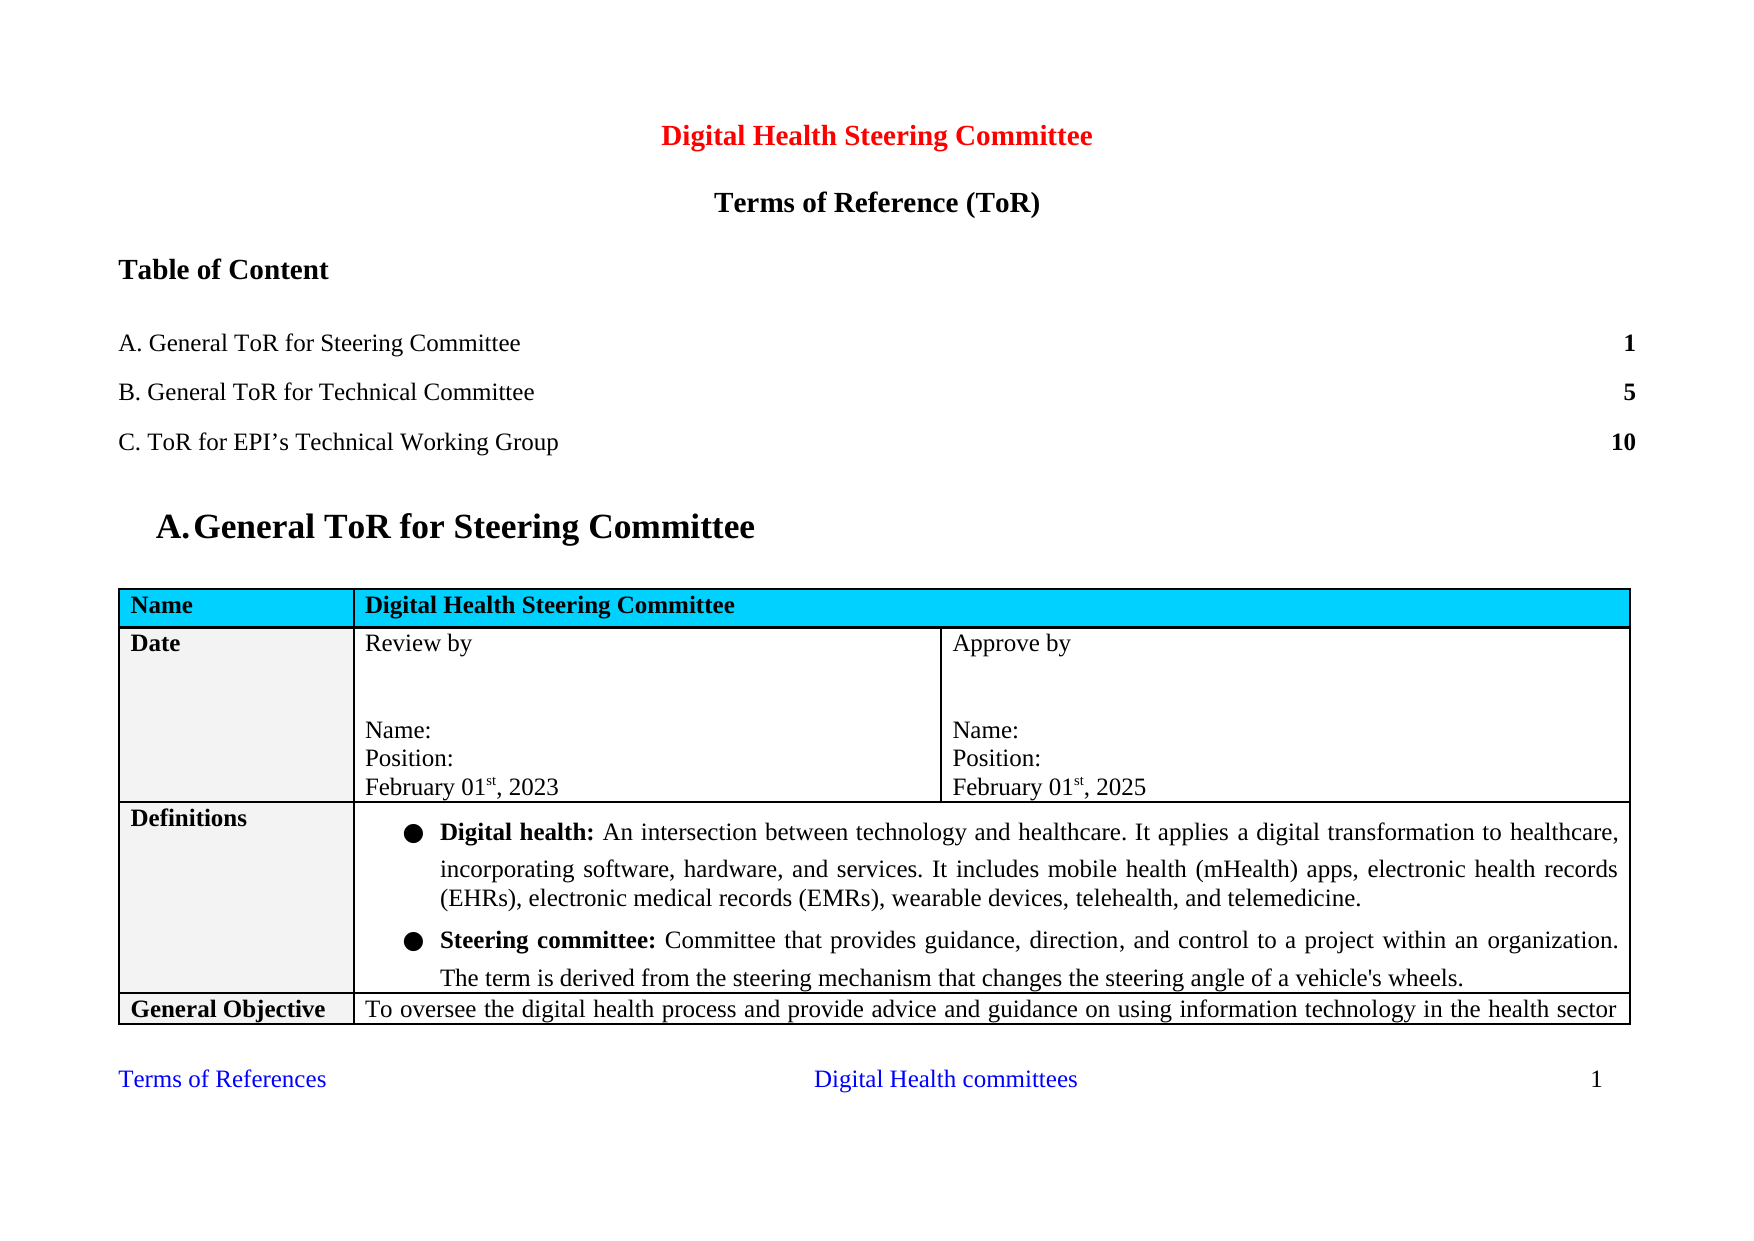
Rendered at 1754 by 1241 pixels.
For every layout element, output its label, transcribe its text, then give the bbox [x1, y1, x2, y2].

table_cell General Objective [120, 994, 353, 1023]
table_cell Digital health: An intersection between technology and healthcare. It applies a digital transformation to healthcare, incorporating software, hardware, and services. It includes mobile health (mHealth) apps, electronic health records (EHRs), electronic medical records (EMRs), wearable devices, telehealth, and telemedicine. Steering committee: Committee that provides guidance, direction, and control to a project within an organization. The term is derived from the steering mechanism that changes the steering angle of a vehicle's wheels. [355, 803, 1629, 992]
text Table of Content [118, 252, 1636, 286]
subtitle General ToR for Steering Committee [156, 506, 1636, 546]
table_cell Definitions [120, 803, 353, 992]
text Digital Health Steering Committee [118, 118, 1636, 185]
table_header Digital Health Steering Committee [355, 590, 1629, 626]
table_cell Review by Name: Position: February 01st, 2023 [355, 629, 940, 801]
table_cell Approve by Name: Position: February 01st, 2025 [942, 629, 1629, 801]
text Terms of Reference (ToR) [118, 185, 1636, 219]
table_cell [355, 994, 1629, 1023]
table_cell Date [120, 629, 353, 801]
table_header Name [120, 590, 353, 626]
